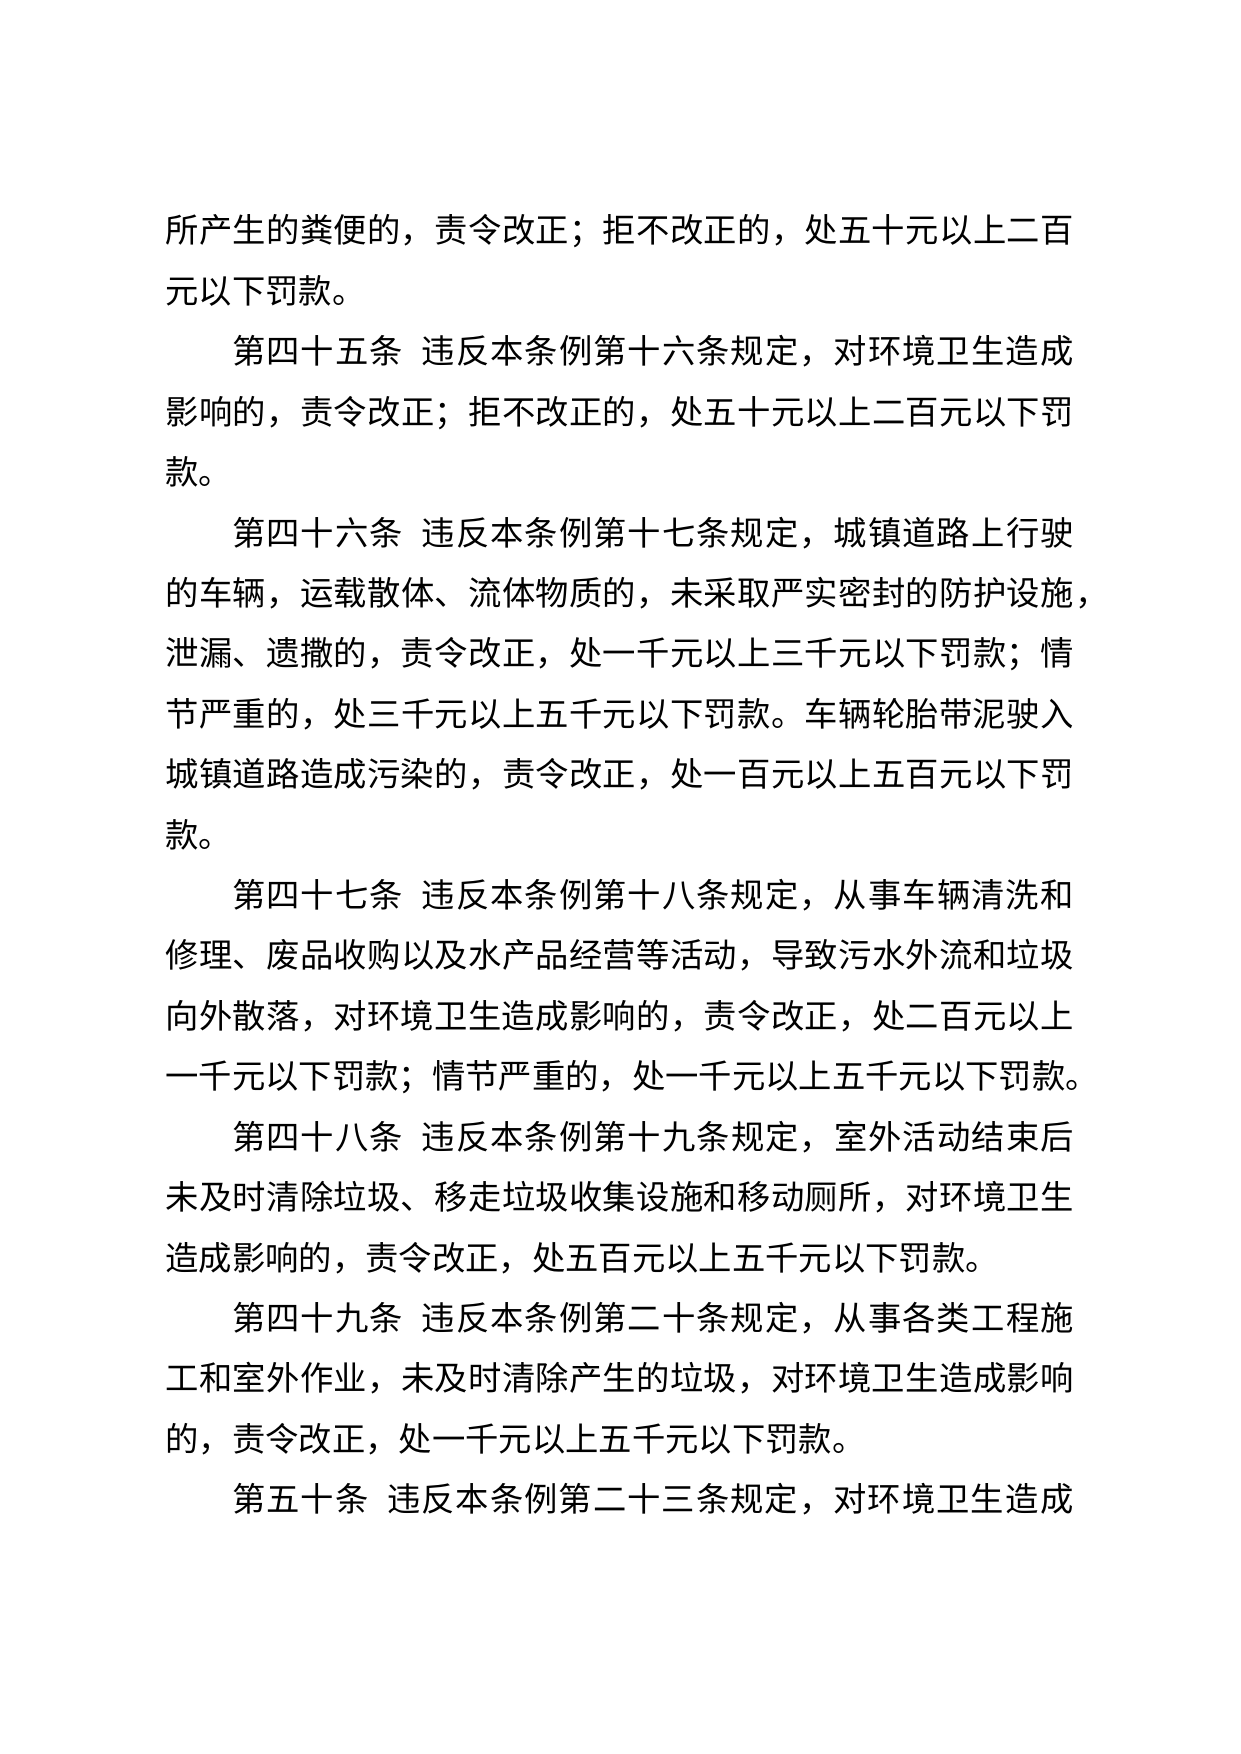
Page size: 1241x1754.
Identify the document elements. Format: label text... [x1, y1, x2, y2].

text 第四十七条 违反本条例第十八条规定，从事车辆清洗和修理、废品收购以及水产品经营等活动，导致污水外流和垃圾向外散落，对环境卫生造成影响的，责令改正，处二百元以上一千元以下罚款；情节严重的，处一千元以上五千元以下罚款。 [165, 859, 1075, 1101]
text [165, 194, 1075, 315]
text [165, 1463, 1075, 1524]
text 第四十八条 违反本条例第十九条规定，室外活动结束后未及时清除垃圾、移走垃圾收集设施和移动厕所，对环境卫生造成影响的，责令改正，处五百元以上五千元以下罚款。 [165, 1101, 1075, 1282]
text 第四十九条 违反本条例第二十条规定，从事各类工程施工和室外作业，未及时清除产生的垃圾，对环境卫生造成影响的，责令改正，处一千元以上五千元以下罚款。 [165, 1282, 1075, 1463]
text 第四十五条 违反本条例第十六条规定，对环境卫生造成影响的，责令改正；拒不改正的，处五十元以上二百元以下罚款。 [165, 315, 1075, 497]
text 第四十六条 违反本条例第十七条规定，城镇道路上行驶的车辆，运载散体、流体物质的，未采取严实密封的防护设施，泄漏、遗撒的，责令改正，处一千元以上三千元以下罚款；情节严重的，处三千元以上五千元以下罚款。车辆轮胎带泥驶入城镇道路造成污染的，责令改正，处一百元以上五百元以下罚款。 [165, 497, 1075, 859]
